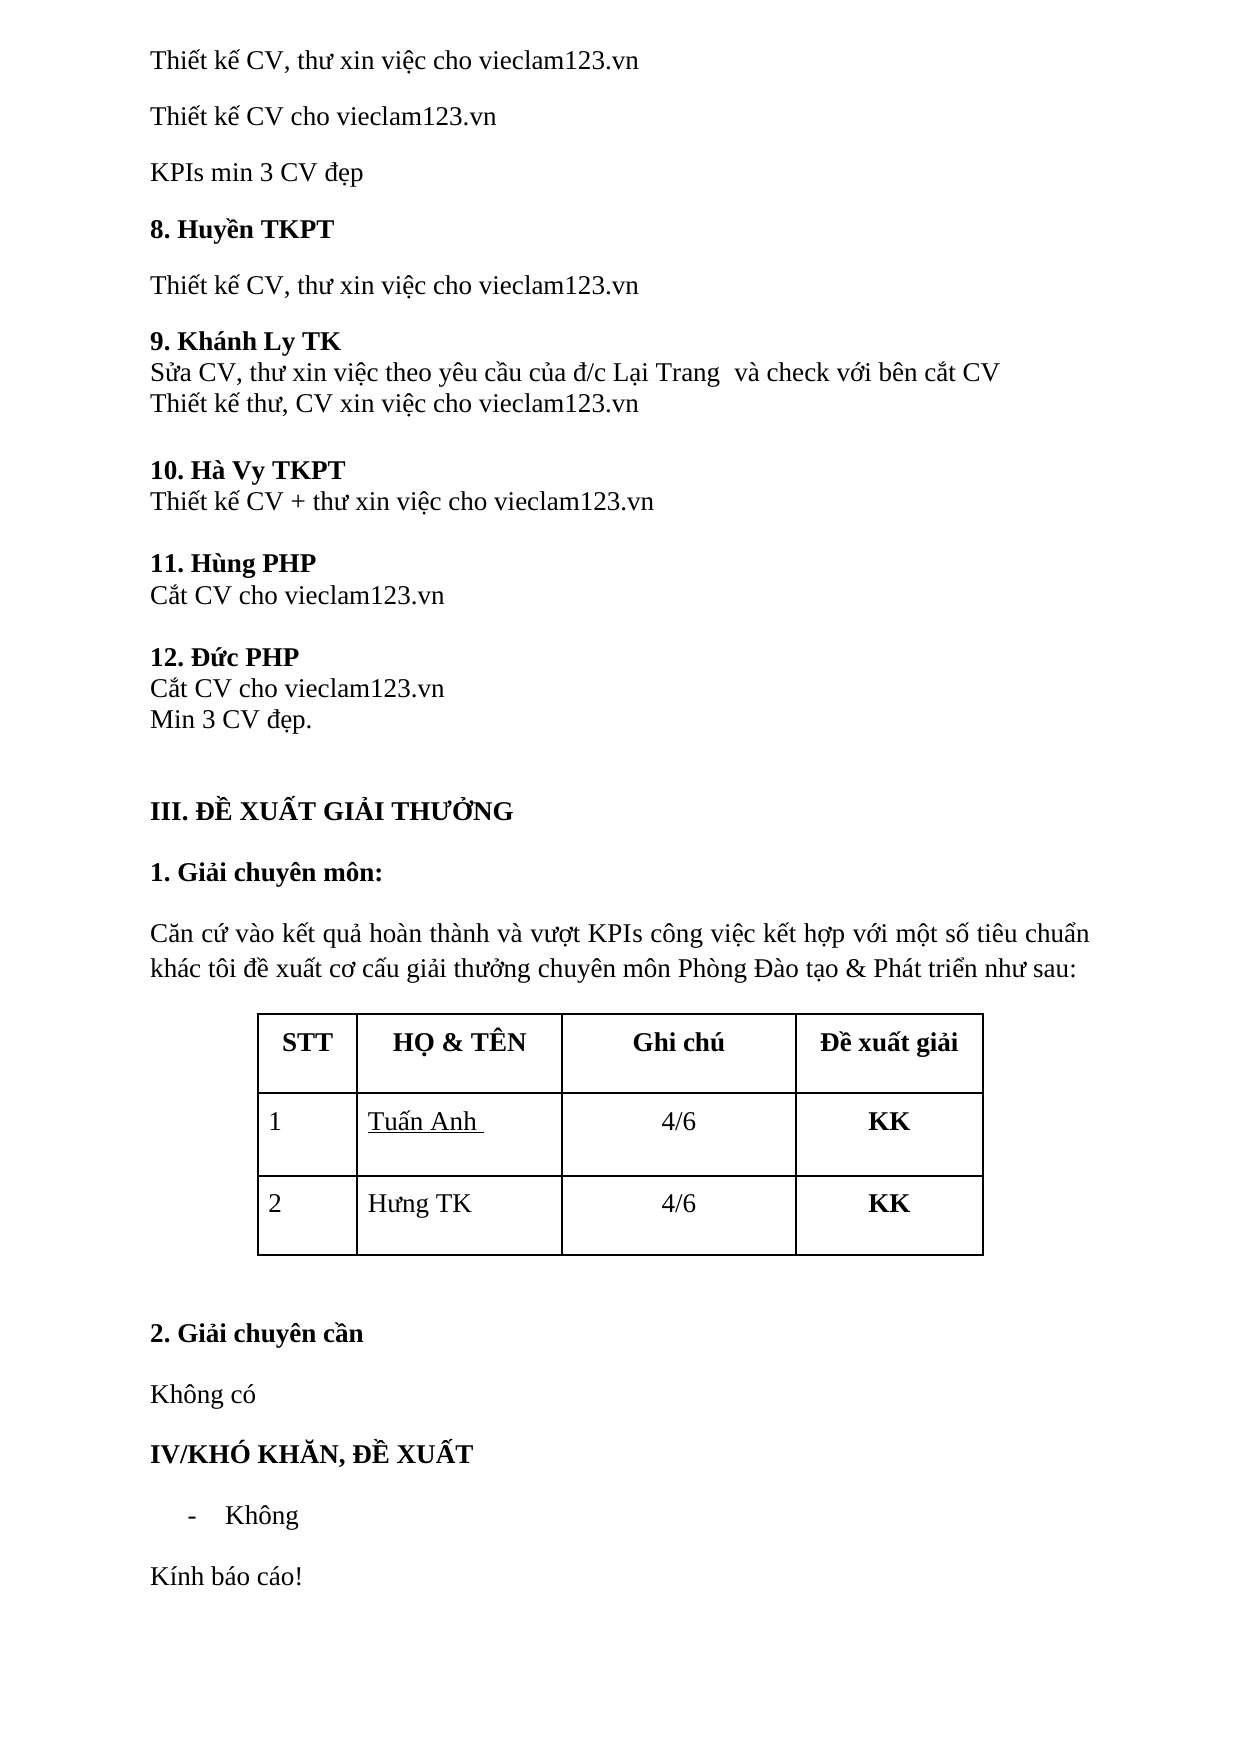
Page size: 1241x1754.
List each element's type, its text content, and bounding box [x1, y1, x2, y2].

table_cell KK [797, 1094, 982, 1175]
table_cell Hưng TK [358, 1177, 561, 1254]
table_cell 4/6 [563, 1094, 795, 1175]
table_header Đề xuất giải [797, 1015, 982, 1092]
text Thiết kế thư, CV xin việc cho vieclam123.vn [150, 387, 1090, 418]
list Không [187, 1499, 1090, 1530]
text Thiết kế CV + thư xin việc cho vieclam123.vn [150, 485, 1090, 516]
text 8. Huyền TKPT [150, 213, 1090, 244]
table_cell 4/6 [563, 1177, 795, 1254]
text 12. Đức PHP [150, 641, 1090, 672]
text Căn cứ vào kết quả hoàn thành và vượt KPIs công việc kết hợp với một số tiêu chuẩn khác tôi đề xuất cơ cấu giải thưởng chuyên môn Phòng Đào tạo & Phát triển như sau: [150, 917, 1090, 983]
table_header Ghi chú [563, 1015, 795, 1092]
text Thiết kế CV, thư xin việc cho vieclam123.vn [150, 44, 1090, 75]
text 9. Khánh Ly TK [150, 325, 1090, 356]
table_header HỌ & TÊN [358, 1015, 561, 1092]
table_cell KK [797, 1177, 982, 1254]
text Không có [150, 1378, 1090, 1409]
text IV/KHÓ KHĂN, ĐỀ XUẤT [150, 1438, 1090, 1469]
table_header STT [259, 1015, 356, 1092]
text Cắt CV cho vieclam123.vn [150, 672, 1090, 703]
text Kính báo cáo! [150, 1560, 1090, 1591]
table_cell 1 [259, 1094, 356, 1175]
table_cell Tuấn Anh [358, 1094, 561, 1175]
text 1. Giải chuyên môn: [150, 856, 1090, 887]
text 11. Hùng PHP [150, 548, 1090, 579]
text Sửa CV, thư xin việc theo yêu cầu của đ/c Lại Trang và check với bên cắt CV [150, 356, 1090, 387]
text Thiết kế CV cho vieclam123.vn [150, 100, 1090, 132]
text Thiết kế CV, thư xin việc cho vieclam123.vn [150, 269, 1090, 300]
text KPIs min 3 CV đẹp [150, 157, 1090, 188]
text Min 3 CV đẹp. [150, 703, 1090, 734]
text III. ĐỀ XUẤT GIẢI THƯỞNG [150, 795, 1090, 826]
text 2. Giải chuyên cần [150, 1317, 1090, 1348]
text 10. Hà Vy TKPT [150, 454, 1090, 485]
text Cắt CV cho vieclam123.vn [150, 579, 1090, 610]
table_cell 2 [259, 1177, 356, 1254]
